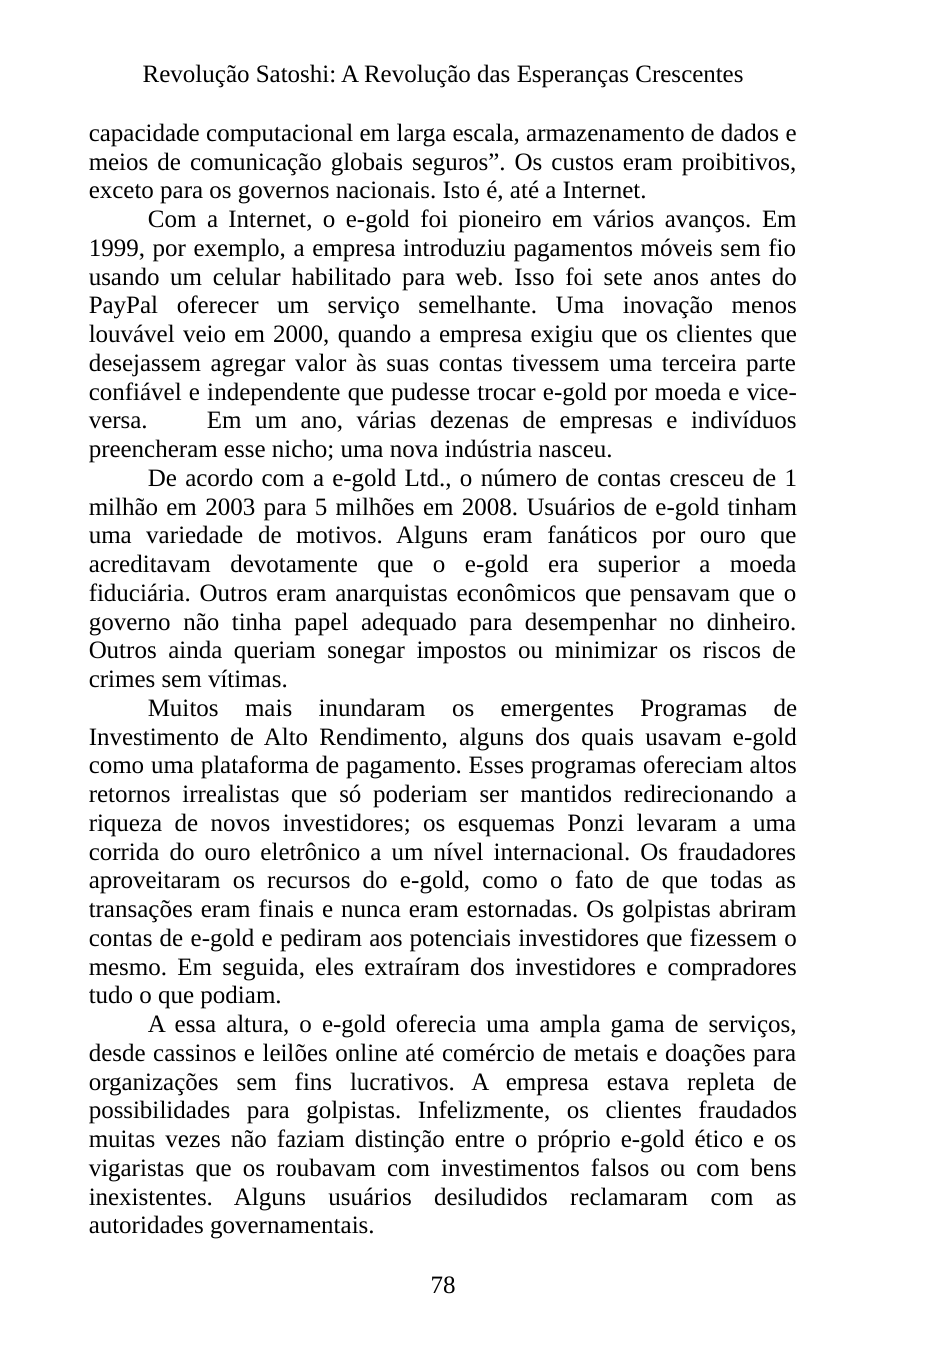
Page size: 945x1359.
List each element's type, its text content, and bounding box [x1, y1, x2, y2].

text De acordo com a e-gold Ltd., o número de contas cresceu de 1 milhão em 2003 para 5 milhões em 2008. Usuários de e-gold tinham uma variedade de motivos. Alguns eram fanáticos por ouro que acreditavam devotamente que o e-gold era superior a moeda fiduciária. Outros eram anarquistas econômicos que pensavam que o governo não tinha papel adequado para desempenhar no dinheiro. Outros ainda queriam sonegar impostos ou minimizar os riscos de crimes sem vítimas. [88, 463, 797, 693]
text Com a Internet, o e-gold foi pioneiro em vários avanços. Em 1999, por exemplo, a empresa introduziu pagamentos móveis sem fio usando um celular habilitado para web. Isso foi sete anos antes do PayPal oferecer um serviço semelhante. Uma inovação menos louvável veio em 2000, quando a empresa exigiu que os clientes que desejassem agregar valor às suas contas tivessem uma terceira parte confiável e independente que pudesse trocar e-gold por moeda e vice-versa. Em um ano, várias dezenas de empresas e indivíduos preencheram esse nicho; uma nova indústria nasceu. [88, 204, 797, 463]
text A essa altura, o e-gold oferecia uma ampla gama de serviços, desde cassinos e leilões online até comércio de metais e doações para organizações sem fins lucrativos. A empresa estava repleta de possibilidades para golpistas. Infelizmente, os clientes fraudados muitas vezes não faziam distinção entre o próprio e-gold ético e os vigaristas que os roubavam com investimentos falsos ou com bens inexistentes. Alguns usuários desiludidos reclamaram com as autoridades governamentais. [88, 1009, 797, 1239]
text Muitos mais inundaram os emergentes Programas de Investimento de Alto Rendimento, alguns dos quais usavam e-gold como uma plataforma de pagamento. Esses programas ofereciam altos retornos irrealistas que só poderiam ser mantidos redirecionando a riqueza de novos investidores; os esquemas Ponzi levaram a uma corrida do ouro eletrônico a um nível internacional. Os fraudadores aproveitaram os recursos do e-gold, como o fato de que todas as transações eram finais e nunca eram estornadas. Os golpistas abriram contas de e-gold e pediram aos potenciais investidores que fizessem o mesmo. Em seguida, eles extraíram dos investidores e compradores tudo o que podiam. [88, 693, 797, 1009]
